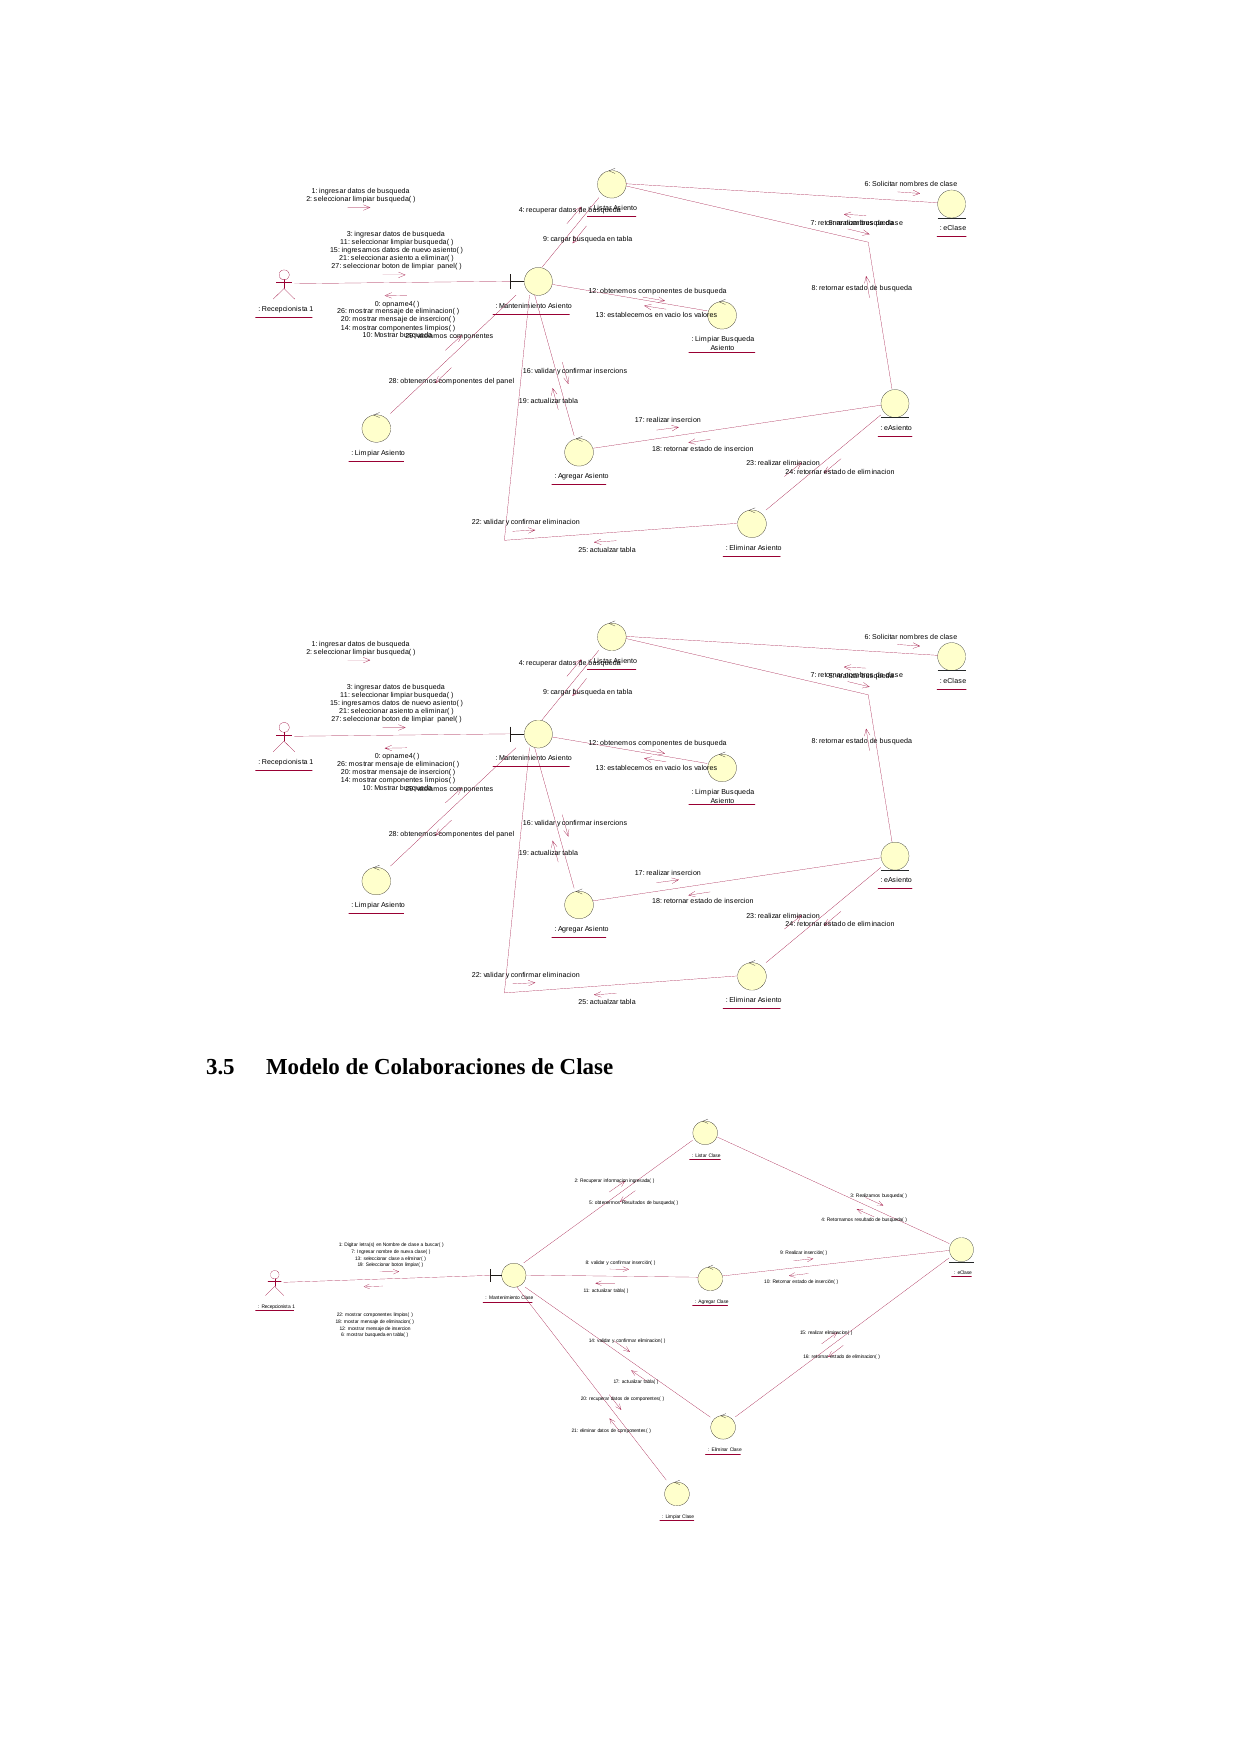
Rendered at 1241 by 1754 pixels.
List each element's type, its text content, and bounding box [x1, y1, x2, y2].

subtitle Modelo de Colaboraciones de Clase [206, 1053, 1063, 1079]
